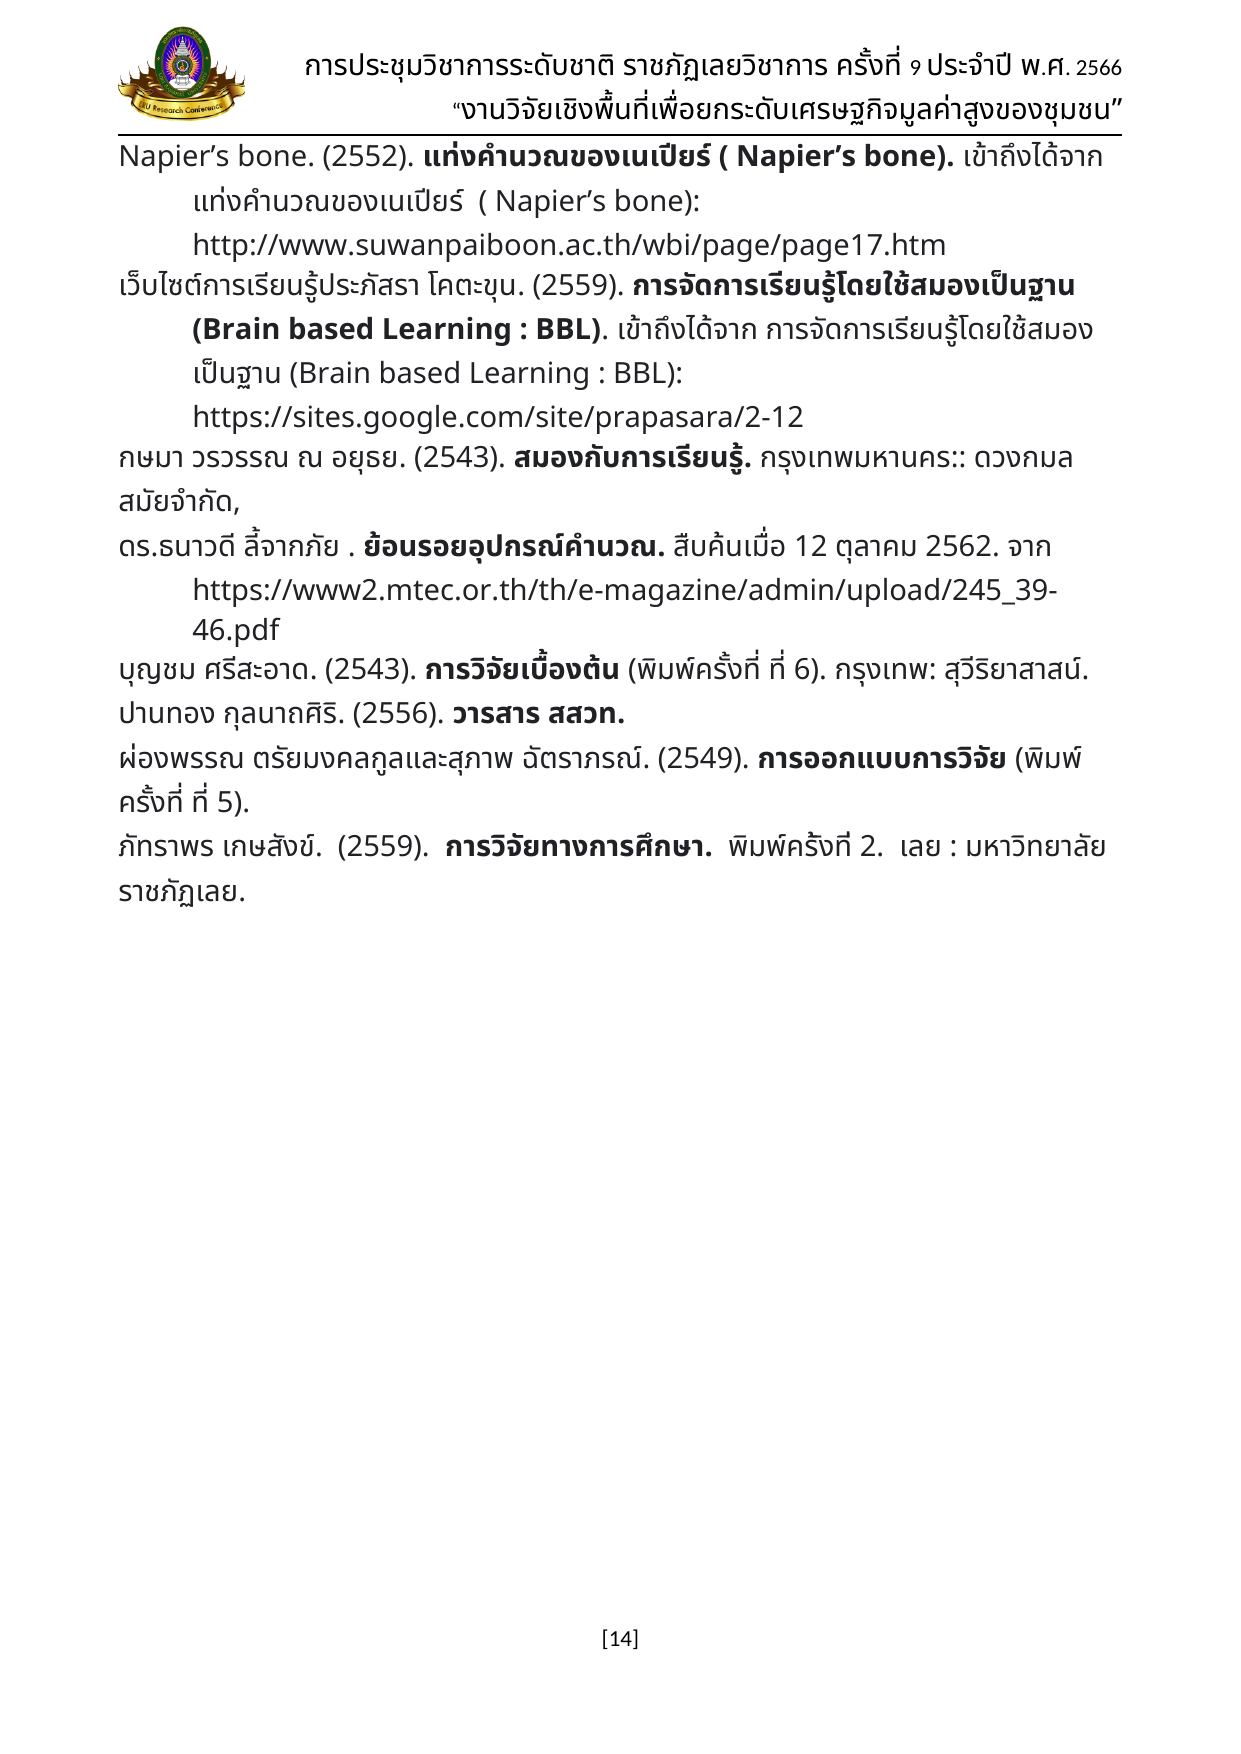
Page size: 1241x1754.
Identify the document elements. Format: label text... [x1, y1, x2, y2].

text บุญชม ศรีสะอาด. (2543). การวิจัยเบื้องต้น (พิมพ์ครั้งที่ ที่ 6). กรุงเทพ: สุวีริยาสาสน์. [118, 648, 1122, 693]
text กษมา วรวรรณ ณ อยุธย. (2543). สมองกับการเรียนรู้. กรุงเทพมหานคร:: ดวงกมลสมัยจำกัด, [118, 436, 1122, 525]
text ดร.ธนาวดี ลี้จากภัย . ย้อนรอยอุปกรณ์คำนวณ. สืบค้นเมื่อ 12 ตุลาคม 2562. จาก https://www2.mtec.or.th/th/e-magazine/admin/upload/245_39-46.pdf [118, 525, 1122, 648]
text ภัทราพร เกษสังข์. (2559). การวิจัยทางการศึกษา. พิมพ์ครั้งที่ 2. เลย : มหาวิทยาลัยราชภัฏเลย. [118, 826, 1122, 914]
text ผ่องพรรณ ตรัยมงคลกูลและสุภาพ ฉัตราภรณ์. (2549). การออกแบบการวิจัย (พิมพ์ครั้งที่ ที่ 5). [118, 737, 1122, 826]
picture [116, 26, 245, 120]
text Napier’s bone. (2552). แท่งคำนวณของเนเปียร์ ( Napier’s bone). เข้าถึงได้จาก แท่งคำนวณของเนเปียร์ ( Napier’s bone): http://www.suwanpaiboon.ac.th/wbi/page/page17.htm [118, 136, 1122, 264]
text ปานทอง กุลนาถศิริ. (2556). วารสาร สสวท. [118, 693, 1122, 737]
text เว็บไซต์การเรียนรู้ประภัสรา โคตะขุน. (2559). การจัดการเรียนรู้โดยใช้สมองเป็นฐาน (Brain based Learning : BBL). เข้าถึงได้จาก การจัดการเรียนรู้โดยใช้สมองเป็นฐาน (Brain based Learning : BBL): https://sites.google.com/site/prapasara/2-12 [118, 264, 1122, 436]
